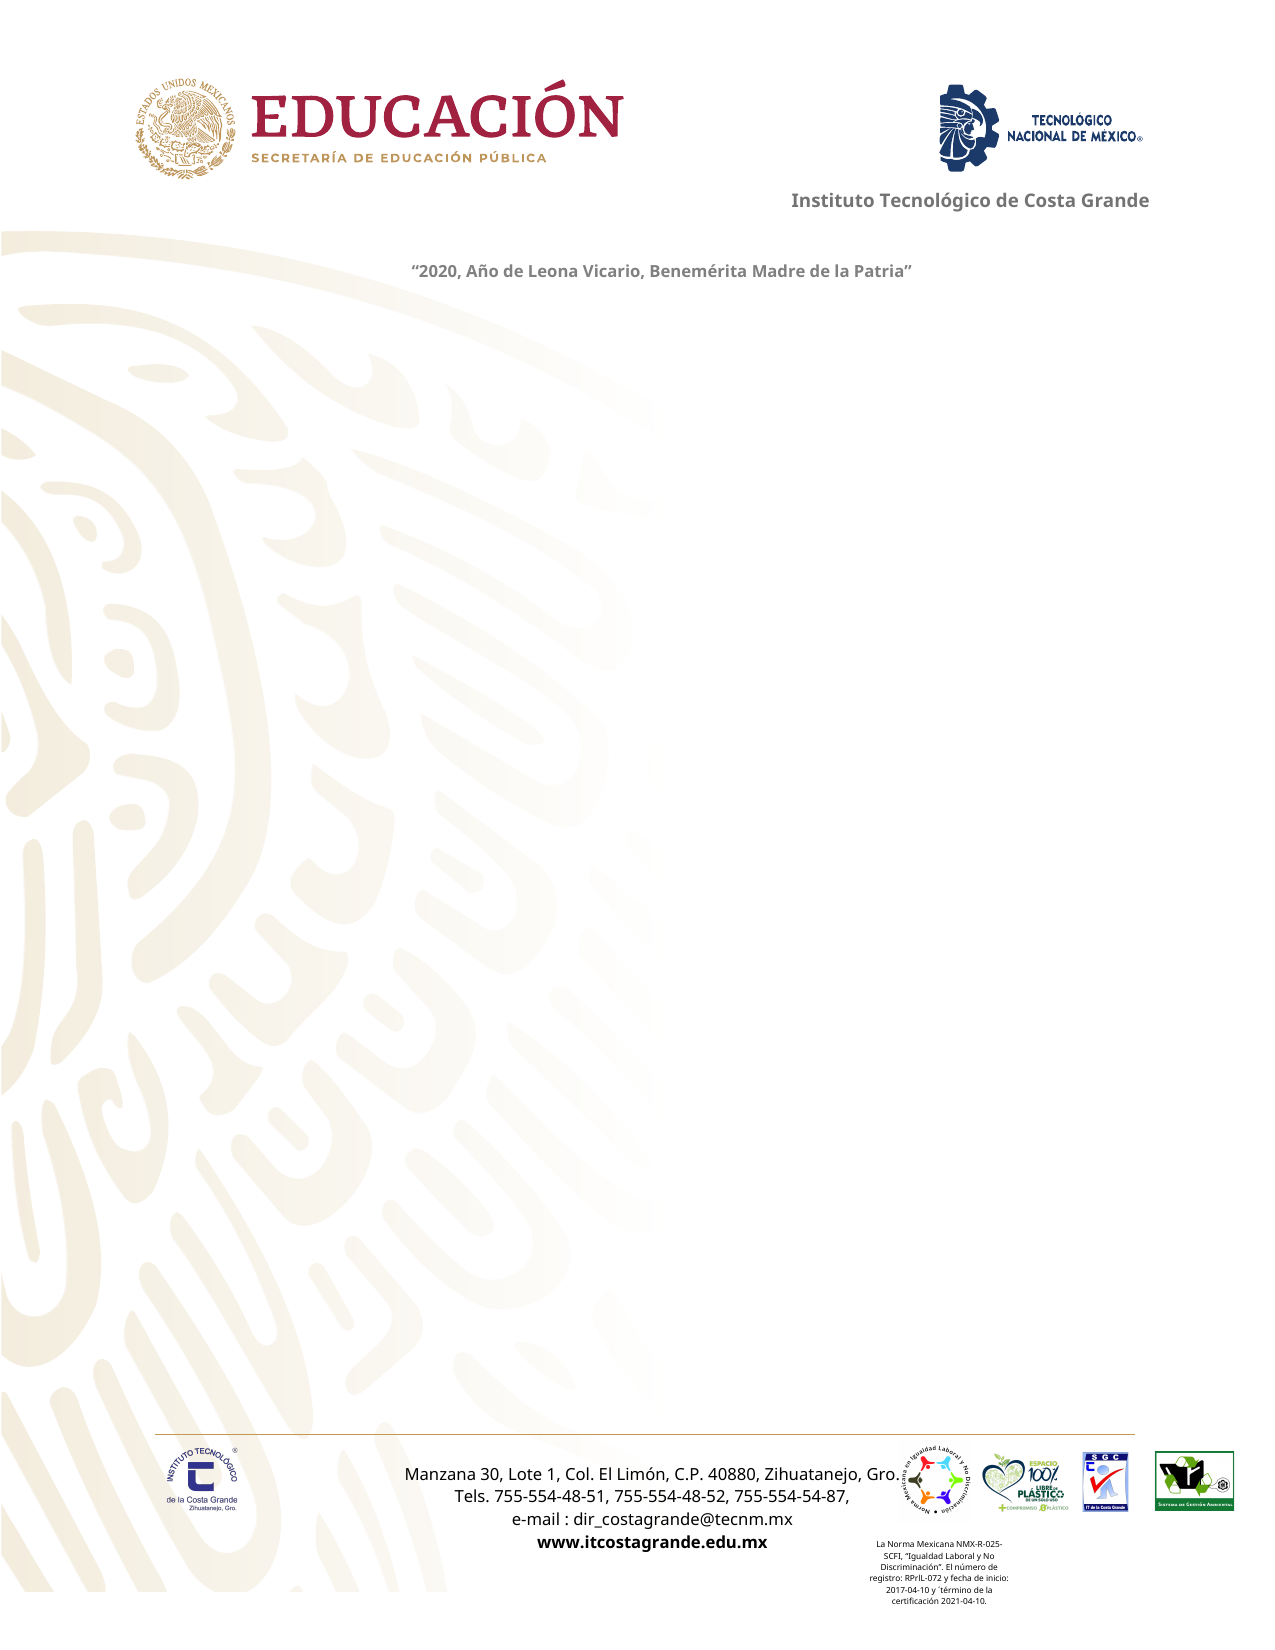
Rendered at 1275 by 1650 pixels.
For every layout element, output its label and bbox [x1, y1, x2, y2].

picture [978, 1452, 1070, 1512]
picture [154, 1442, 246, 1516]
picture [898, 1439, 973, 1523]
picture [1154, 1451, 1235, 1511]
picture [1082, 1452, 1129, 1512]
